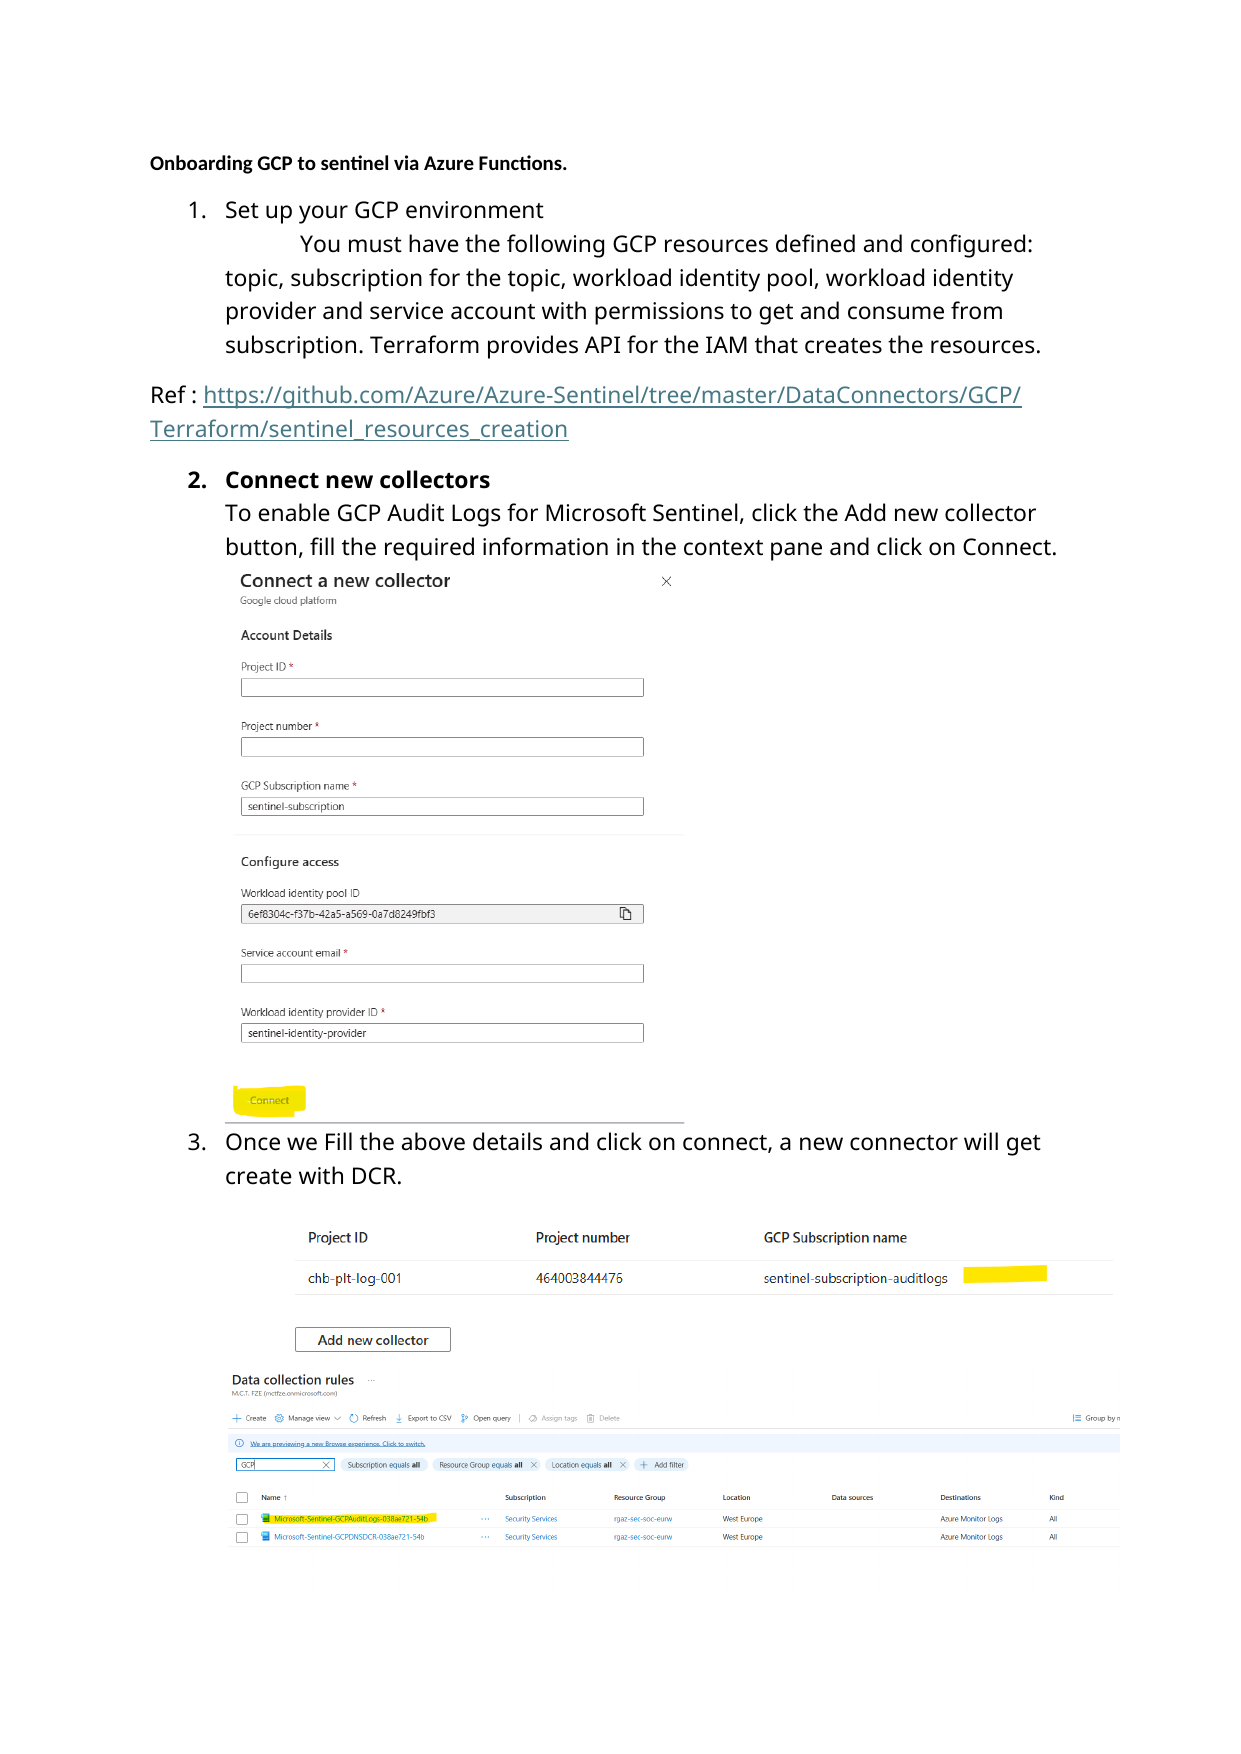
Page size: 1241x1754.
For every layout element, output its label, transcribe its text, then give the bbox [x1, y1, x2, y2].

picture [225, 565, 685, 1124]
list To enable GCP Audit Logs for Microsoft Sentinel, click the Add new collector button, fill the required information in the context pane and click on Connect. [225, 497, 1090, 562]
list Connect new collectors [187, 464, 1090, 495]
picture [225, 1193, 1113, 1366]
text Ref : https://github.com/Azure/Azure-Sentinel/tree/master/DataConnectors/GCP/Terraform/sentinel_resources_creation [150, 379, 1090, 444]
picture [225, 1368, 1120, 1599]
list You must have the following GCP resources defined and configured: topic, subscription for the topic, workload identity pool, workload identity provider and service account with permissions to get and consume from subscription. Terraform provides API for the IAM that creates the resources. [225, 228, 1090, 360]
text Onboarding GCP to sentinel via Azure Functions. [150, 150, 1090, 175]
list Once we Fill the above details and click on connect, a new connector will get create with DCR. [187, 1126, 1090, 1191]
list Set up your GCP environment [187, 194, 1090, 225]
